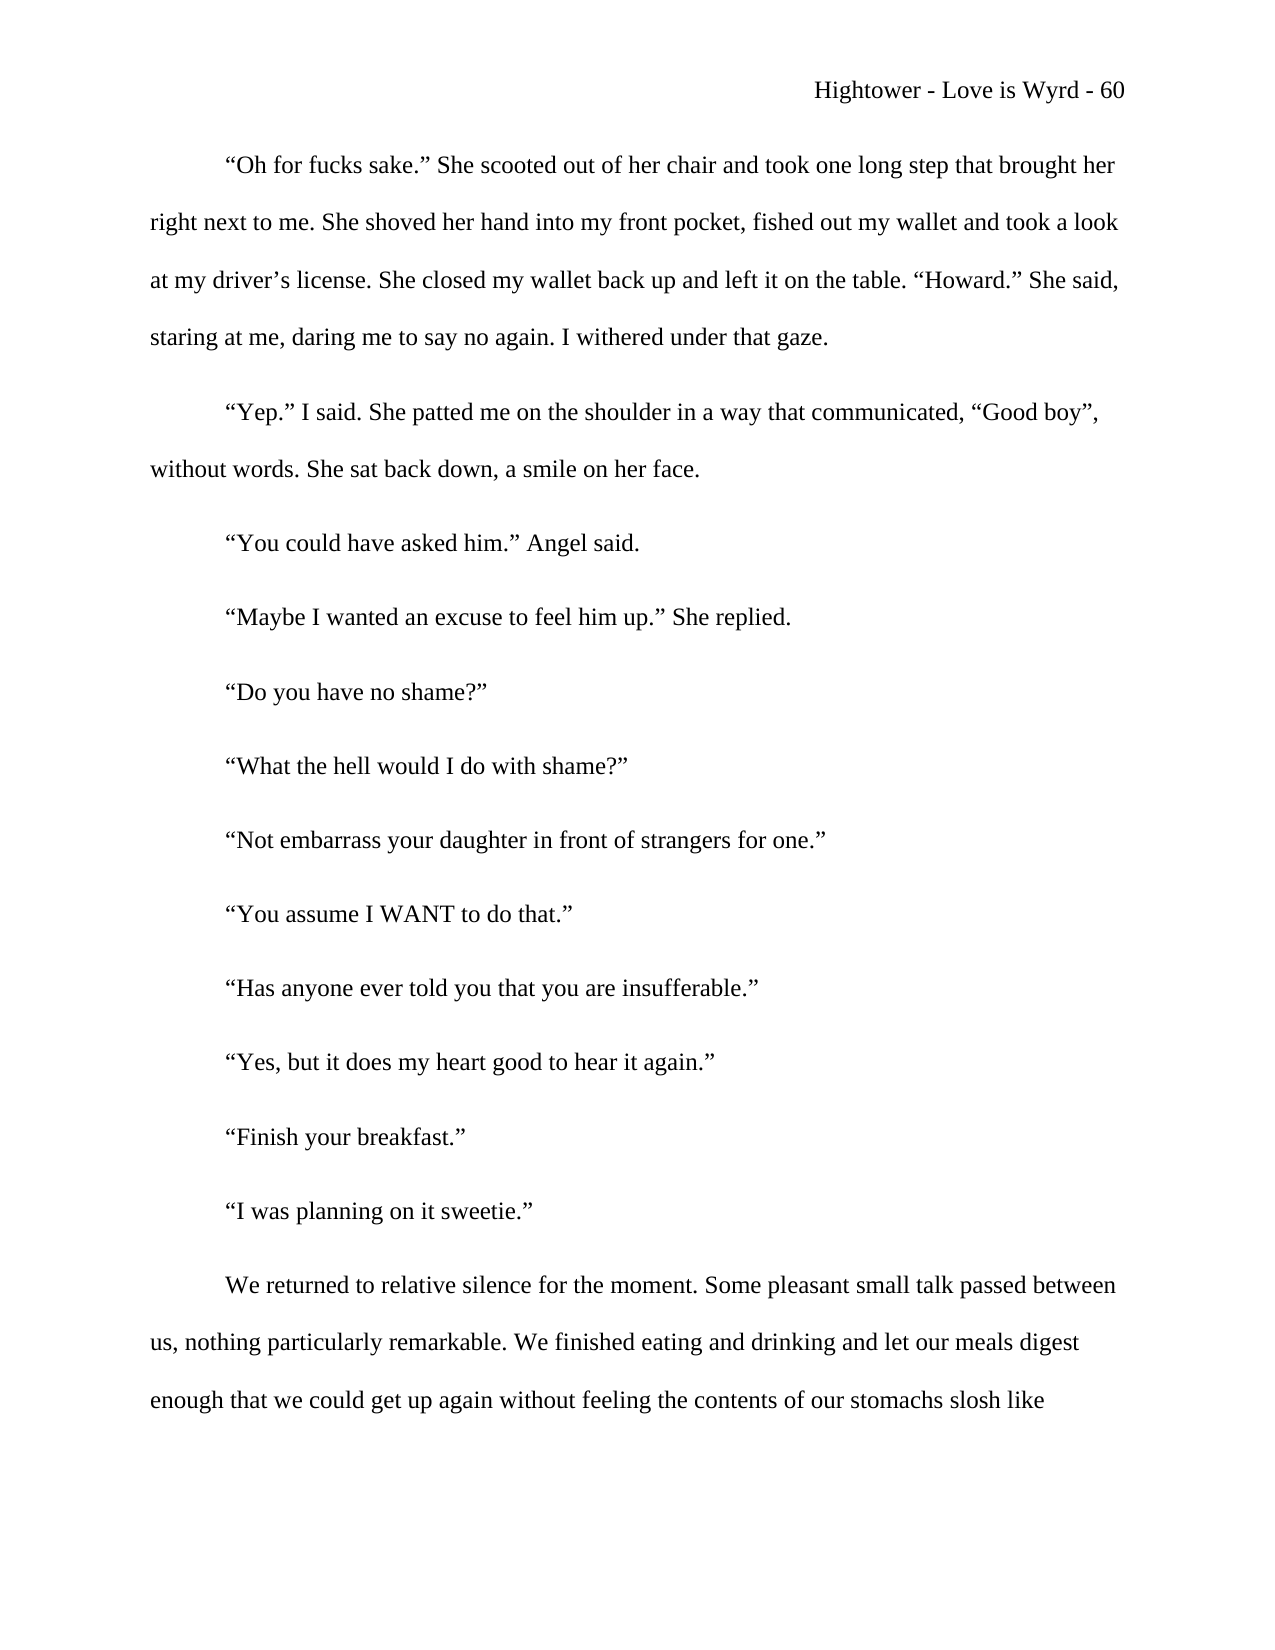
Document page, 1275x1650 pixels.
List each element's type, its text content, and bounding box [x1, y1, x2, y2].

text “Yep.” I said. She patted me on the shoulder in a way that communicated, “Good boy”, without words. She sat back down, a smile on her face. [150, 397, 1125, 483]
text “Finish your breakfast.” [150, 1122, 1125, 1150]
text “Maybe I wanted an excuse to feel him up.” She replied. [150, 602, 1125, 631]
text “Has anyone ever told you that you are insufferable.” [150, 973, 1125, 1002]
text “Do you have no shame?” [150, 677, 1125, 705]
text “Yes, but it does my heart good to hear it again.” [150, 1047, 1125, 1076]
text “You could have asked him.” Angel said. [150, 528, 1125, 557]
text “I was planning on it sweetie.” [150, 1196, 1125, 1224]
text “What the hell would I do with shame?” [150, 751, 1125, 779]
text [150, 1270, 1125, 1414]
text “Not embarrass your daughter in front of strangers for one.” [150, 825, 1125, 854]
text “Oh for fucks sake.” She scooted out of her chair and took one long step that brought her right next to me. She shoved her hand into my front pocket, fished out my wallet and took a look at my driver’s license. She closed my wallet back up and left it on the table. “Howard.” She said, staring at me, daring me to say no again. I withered under that gaze. [150, 150, 1125, 351]
text “You assume I WANT to do that.” [150, 899, 1125, 928]
